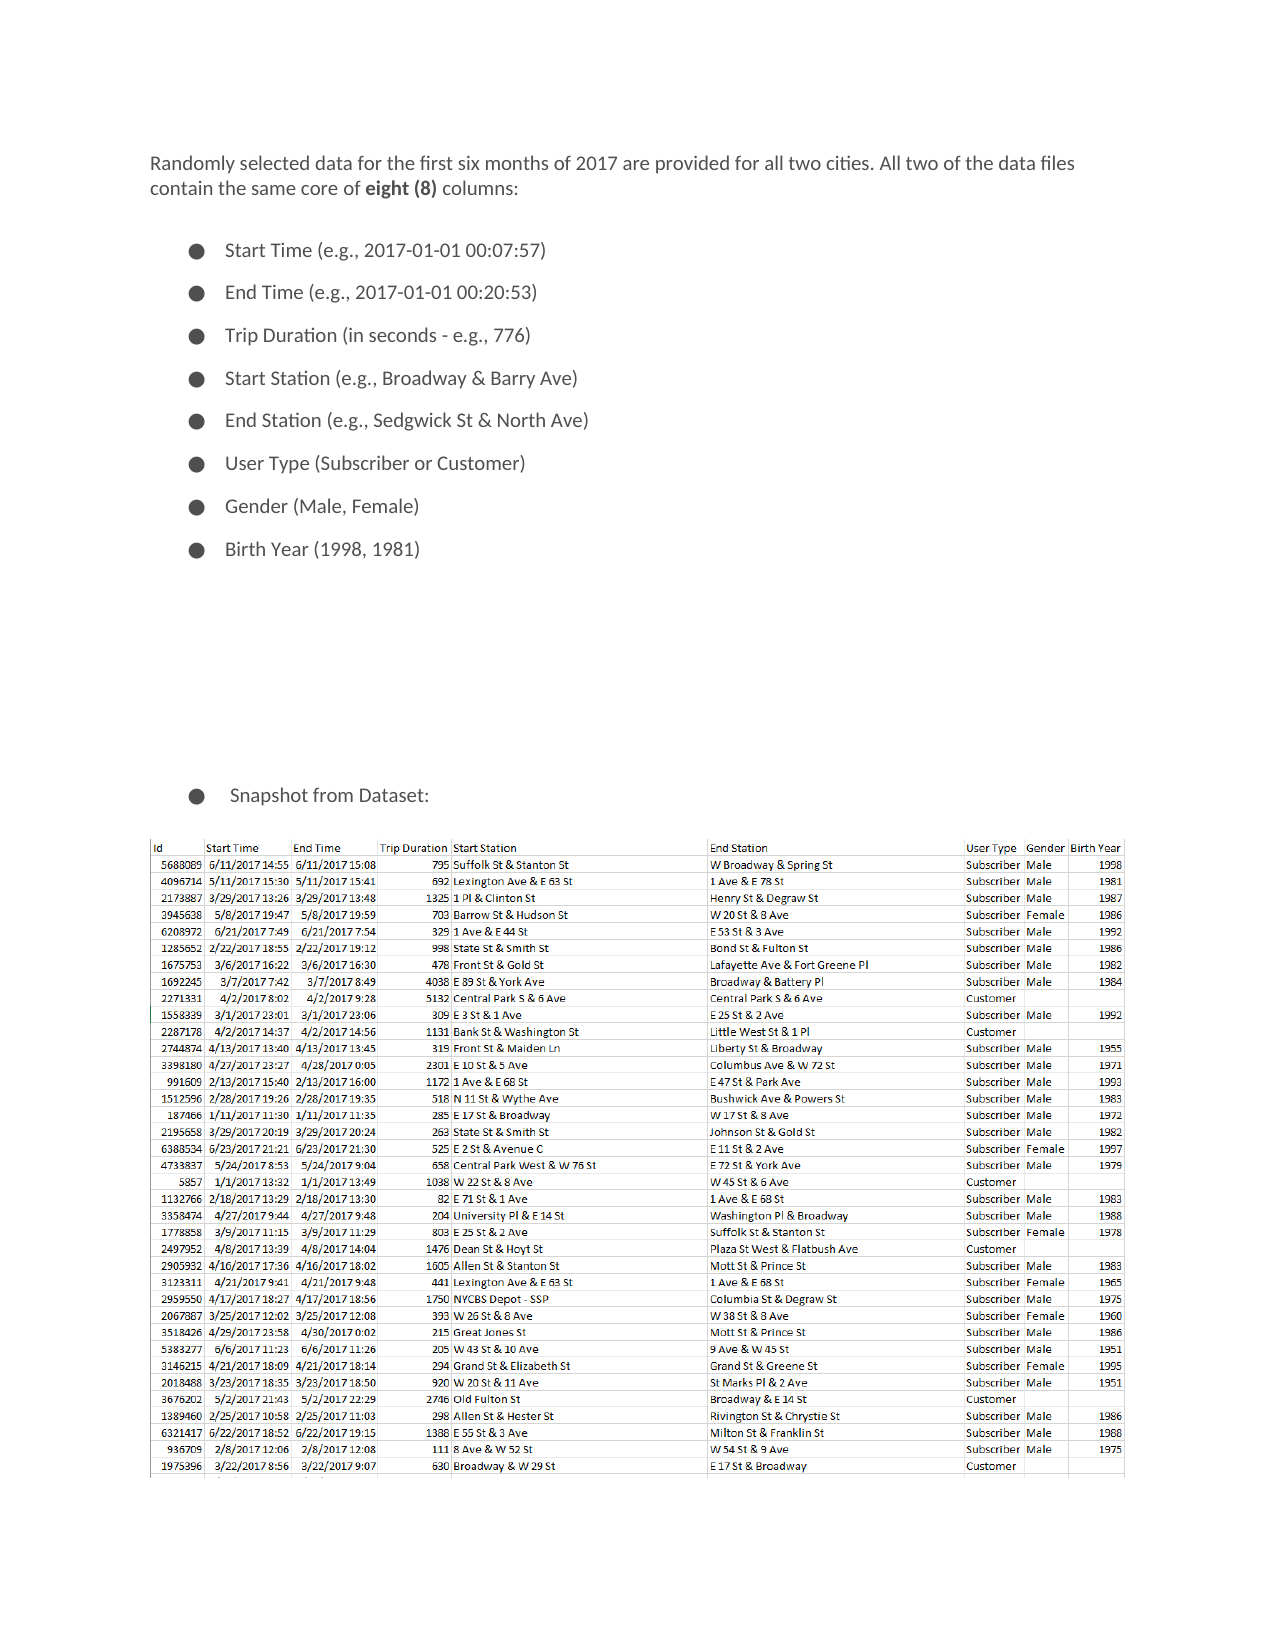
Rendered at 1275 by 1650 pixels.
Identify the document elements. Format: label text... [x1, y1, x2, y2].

list Start Time (e.g., 2017-01-01 00:07:57) [187, 226, 1125, 269]
list Start Station (e.g., Broadway & Barry Ave) [187, 354, 1125, 397]
list End Time (e.g., 2017-01-01 00:20:53) [187, 269, 1125, 312]
list Snapshot from Dataset: [187, 771, 1125, 814]
list End Station (e.g., Sedgwick St & North Ave) [187, 397, 1125, 440]
text Randomly selected data for the first six months of 2017 are provided for all two cities. All two of the data files contain the same core of eight (8) columns: [150, 150, 1125, 201]
list User Type (Subscriber or Customer) [187, 440, 1125, 482]
list Birth Year (1998, 1981) [187, 525, 1125, 568]
list Trip Duration (in seconds - e.g., 776) [187, 312, 1125, 354]
list Gender (Male, Female) [187, 482, 1125, 525]
picture [150, 839, 1125, 1478]
